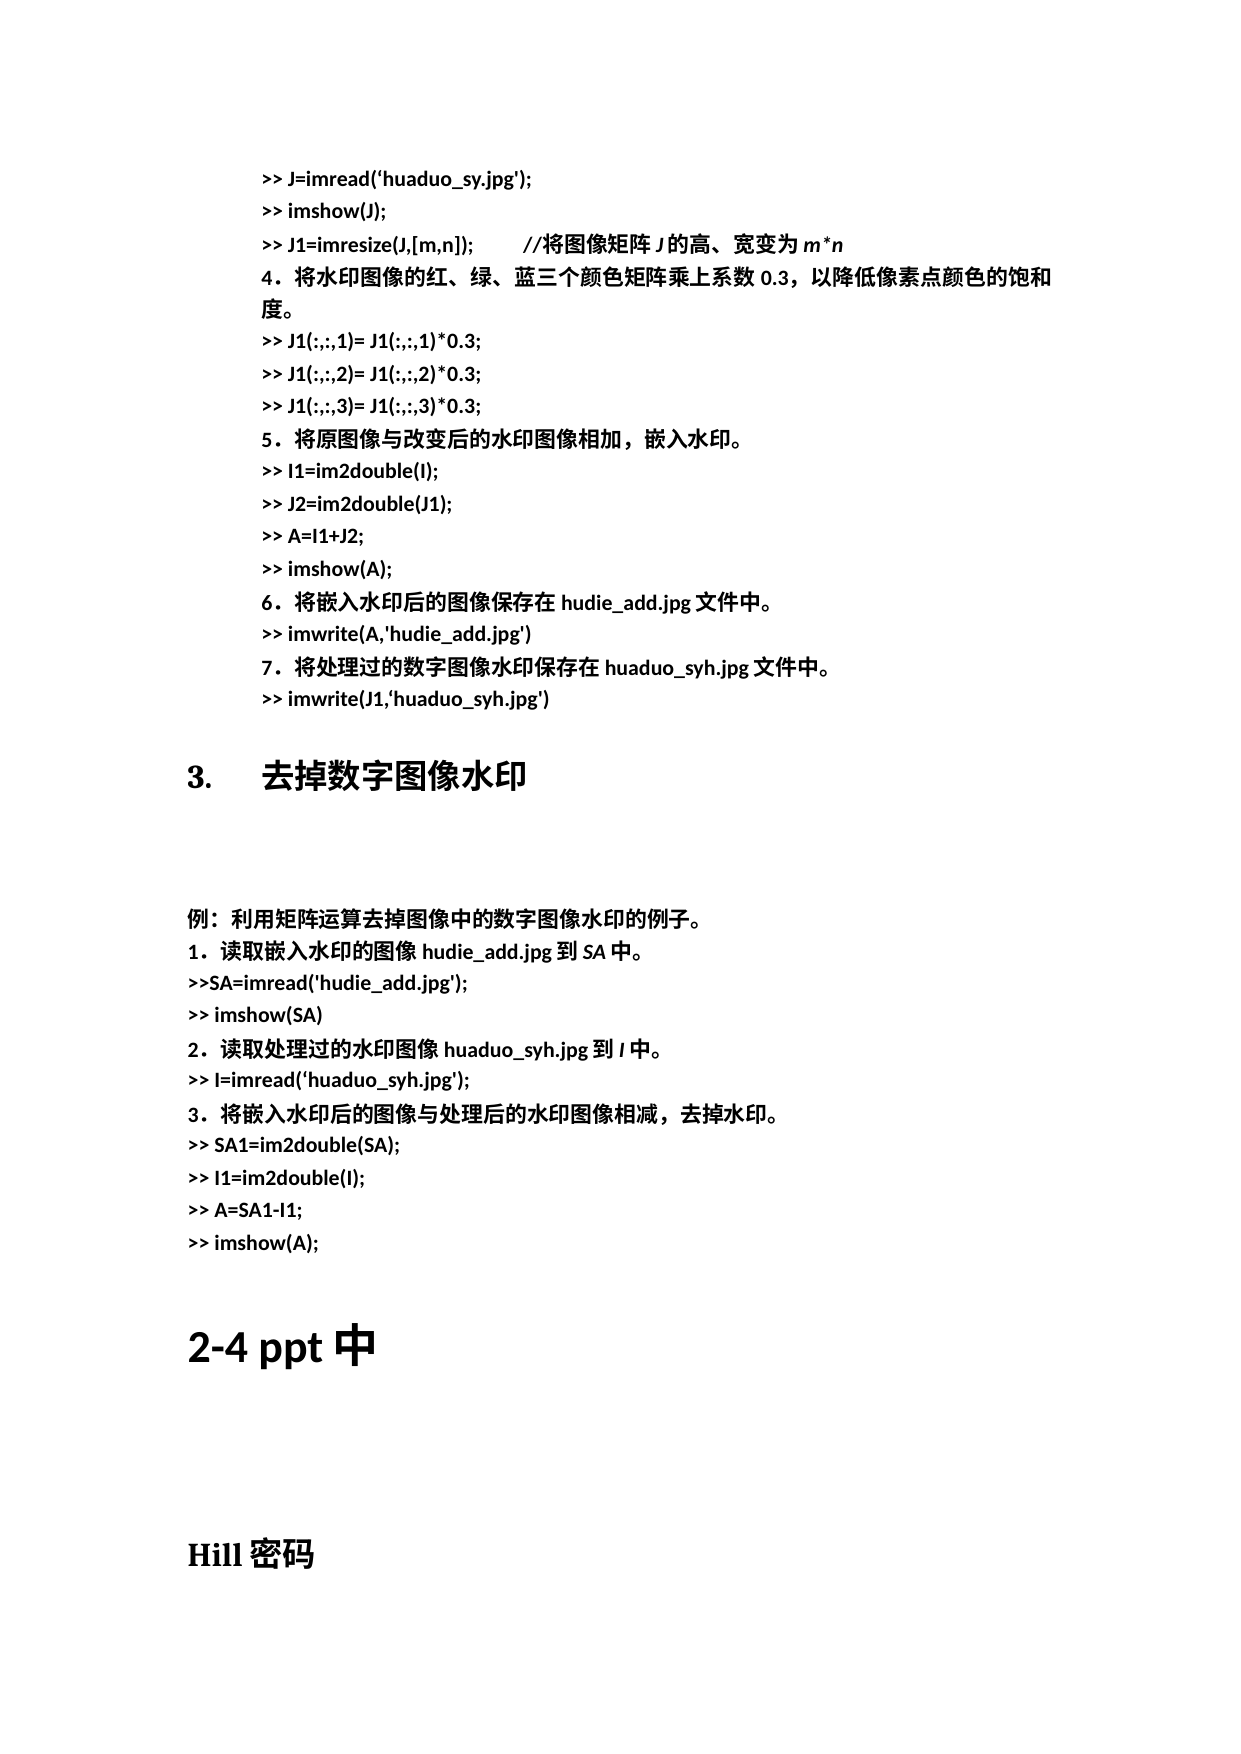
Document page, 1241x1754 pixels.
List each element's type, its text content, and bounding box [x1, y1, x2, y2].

text 7．将处理过的数字图像水印保存在huaduo_syh.jpg文件中。 [261, 649, 1053, 682]
subtitle Hill密码 [187, 1519, 1053, 1584]
text 3．将嵌入水印后的图像与处理后的水印图像相减，去掉水印。 [187, 1096, 1053, 1129]
text >> J=imread(‘huaduo_sy.jpg'); [261, 162, 1053, 194]
text >> imshow(A); [261, 552, 1053, 584]
text 5．将原图像与改变后的水印图像相加，嵌入水印。 [261, 422, 1053, 454]
text >> imwrite(J1,‘huaduo_syh.jpg') [261, 682, 1053, 714]
text >> A=SA1-I1; [187, 1194, 1053, 1226]
text >> imshow(J); [261, 194, 1053, 227]
text >>SA=imread('hudie_add.jpg'); [187, 966, 1053, 999]
text >> I=imread(‘huaduo_syh.jpg'); [187, 1064, 1053, 1096]
text >> J1(:,:,2)= J1(:,:,2)*0.3; [261, 357, 1053, 389]
text >> J1(:,:,3)= J1(:,:,3)*0.3; [261, 389, 1053, 422]
text >> A=I1+J2; [261, 519, 1053, 552]
subtitle 2-4 ppt中 [187, 1294, 1053, 1392]
subtitle 去掉数字图像水印 [187, 742, 1053, 807]
text >> SA1=im2double(SA); [187, 1129, 1053, 1161]
text >> J2=im2double(J1); [261, 487, 1053, 519]
text >> I1=im2double(I); [187, 1161, 1053, 1194]
text 2．读取处理过的水印图像huaduo_syh.jpg到I中。 [187, 1031, 1053, 1064]
text >> imshow(A); [187, 1226, 1053, 1259]
text 1．读取嵌入水印的图像hudie_add.jpg到SA中。 [187, 934, 1053, 966]
text >> I1=im2double(I); [261, 454, 1053, 487]
text >> J1(:,:,1)= J1(:,:,1)*0.3; [261, 324, 1053, 357]
text 例：利用矩阵运算去掉图像中的数字图像水印的例子。 [187, 901, 1053, 934]
text >> imwrite(A,'hudie_add.jpg') [261, 617, 1053, 649]
text 4．将水印图像的红、绿、蓝三个颜色矩阵乘上系数0.3，以降低像素点颜色的饱和度。 [261, 259, 1053, 324]
text >> J1=imresize(J,[m,n]); //将图像矩阵J的高、宽变为m*n [261, 227, 1053, 259]
text 6．将嵌入水印后的图像保存在hudie_add.jpg文件中。 [261, 584, 1053, 617]
text >> imshow(SA) [187, 999, 1053, 1031]
